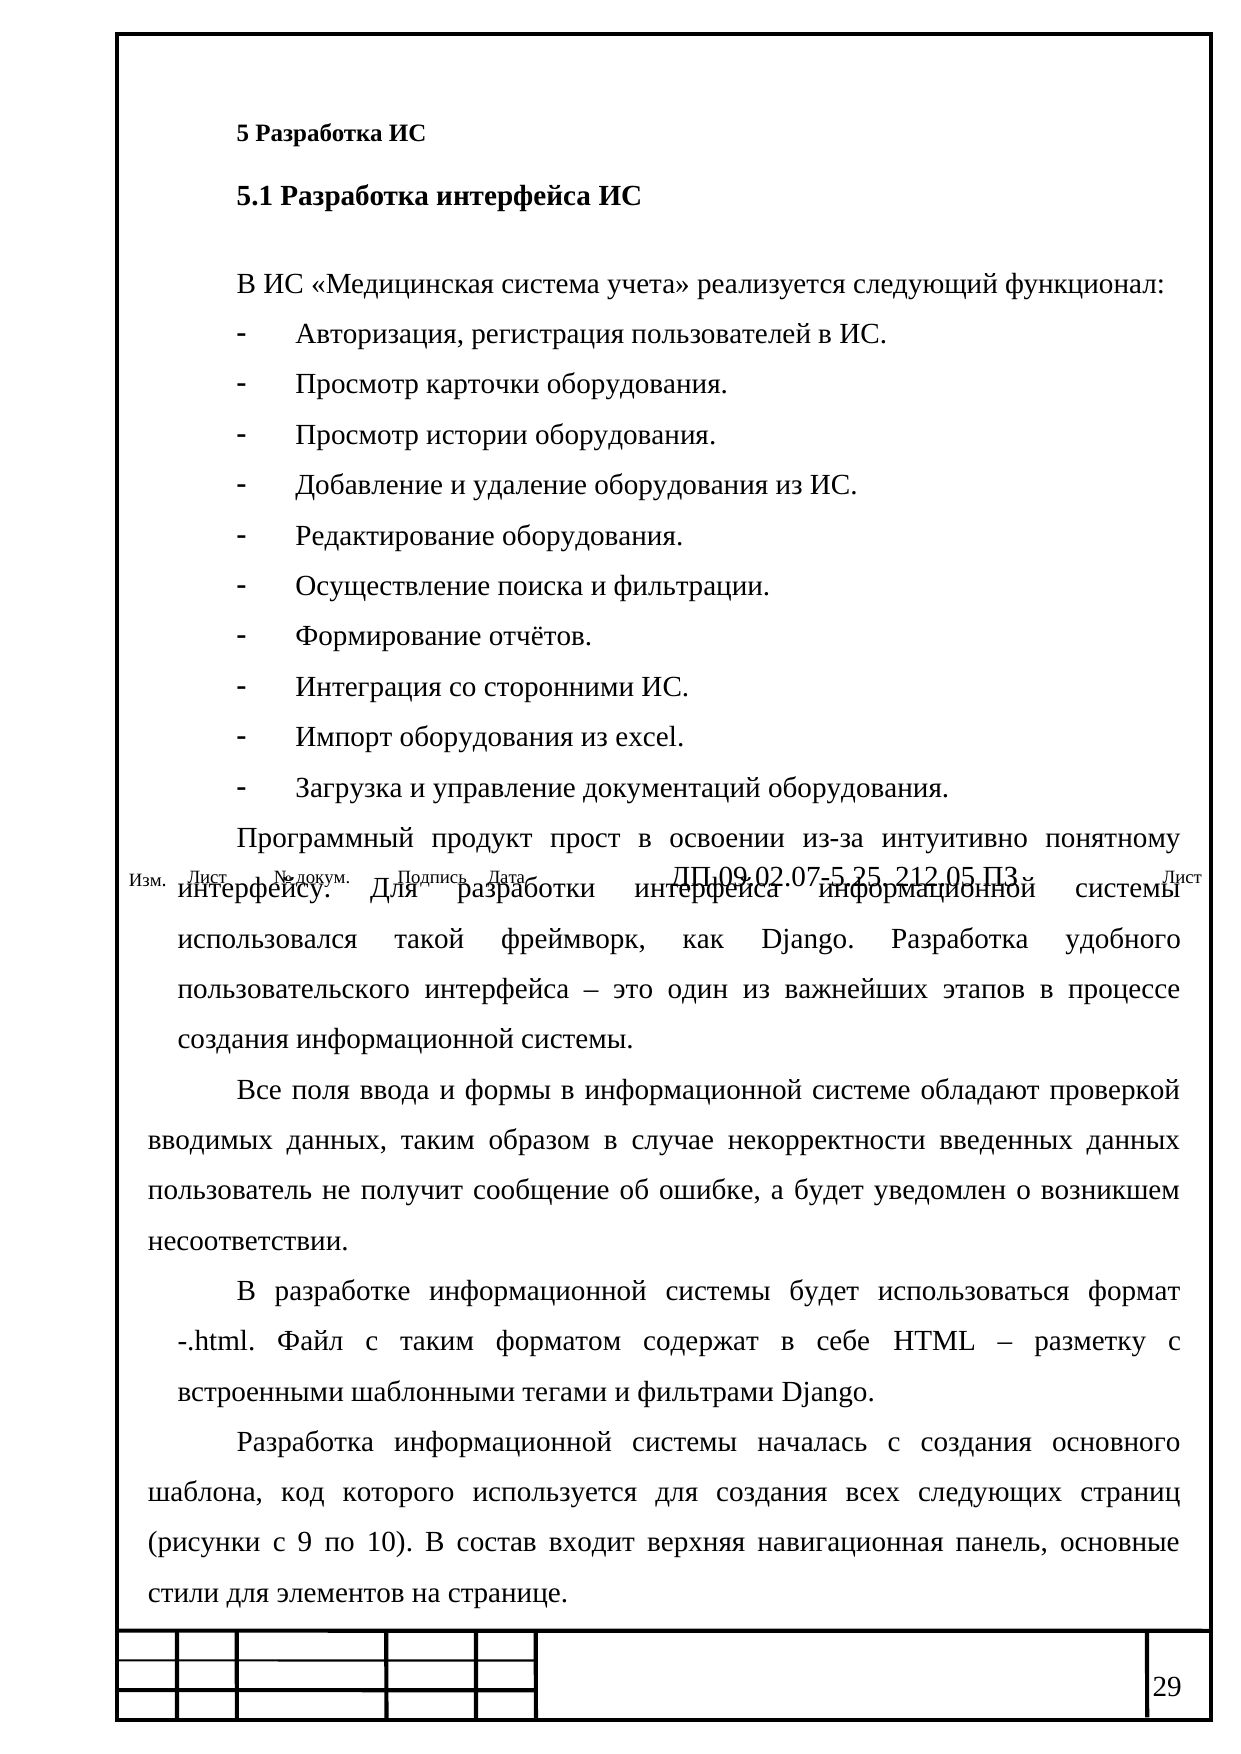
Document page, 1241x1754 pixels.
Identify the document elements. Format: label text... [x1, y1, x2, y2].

list Осуществление поиска и фильтрации. [148, 568, 1181, 602]
list Редактирование оборудования. [148, 518, 1181, 551]
list 5.1 Разработка интерфейса ИС [177, 178, 1181, 211]
list Формирование отчётов. [148, 618, 1181, 652]
text Все поля ввода и формы в информационной системе обладают проверкой вводимых данных, таким образом в случае некорректности введенных данных пользователь не получит сообщение об ошибке, а будет уведомлен о возникшем несоответствии. [148, 1072, 1181, 1256]
list Загрузка и управление документаций оборудования. [148, 770, 1181, 803]
list Добавление и удаление оборудования из ИС. [148, 467, 1181, 501]
list Импорт оборудования из excel. [148, 719, 1181, 753]
list Интеграция со сторонними ИС. [148, 669, 1181, 703]
text Программный продукт прост в освоении из-за интуитивно понятному интерфейсу. Для разработки интерфейса информационной системы использовался такой фреймворк, как Django. Разработка удобного пользовательского интерфейса – это один из важнейших этапов в процессе создания информационной системы. [177, 820, 1181, 1055]
list Просмотр истории оборудования. [148, 417, 1181, 451]
text Разработка информационной системы началась с создания основного шаблона, код которого используется для создания всех следующих страниц (рисунки с 9 по 10). В состав входит верхняя навигационная панель, основные стили для элементов на странице. [148, 1424, 1181, 1608]
list Просмотр карточки оборудования. [148, 366, 1181, 400]
text В разработке информационной системы будет использоваться формат -.html. Файл с таким форматом содержат в себе HTML – разметку с встроенными шаблонными тегами и фильтрами Django. [177, 1273, 1181, 1407]
text В ИС «Медицинская система учета» реализуется следующий функционал: [148, 266, 1181, 299]
text 5 Разработка ИС [148, 118, 1181, 147]
list Авторизация, регистрация пользователей в ИС. [148, 316, 1181, 350]
